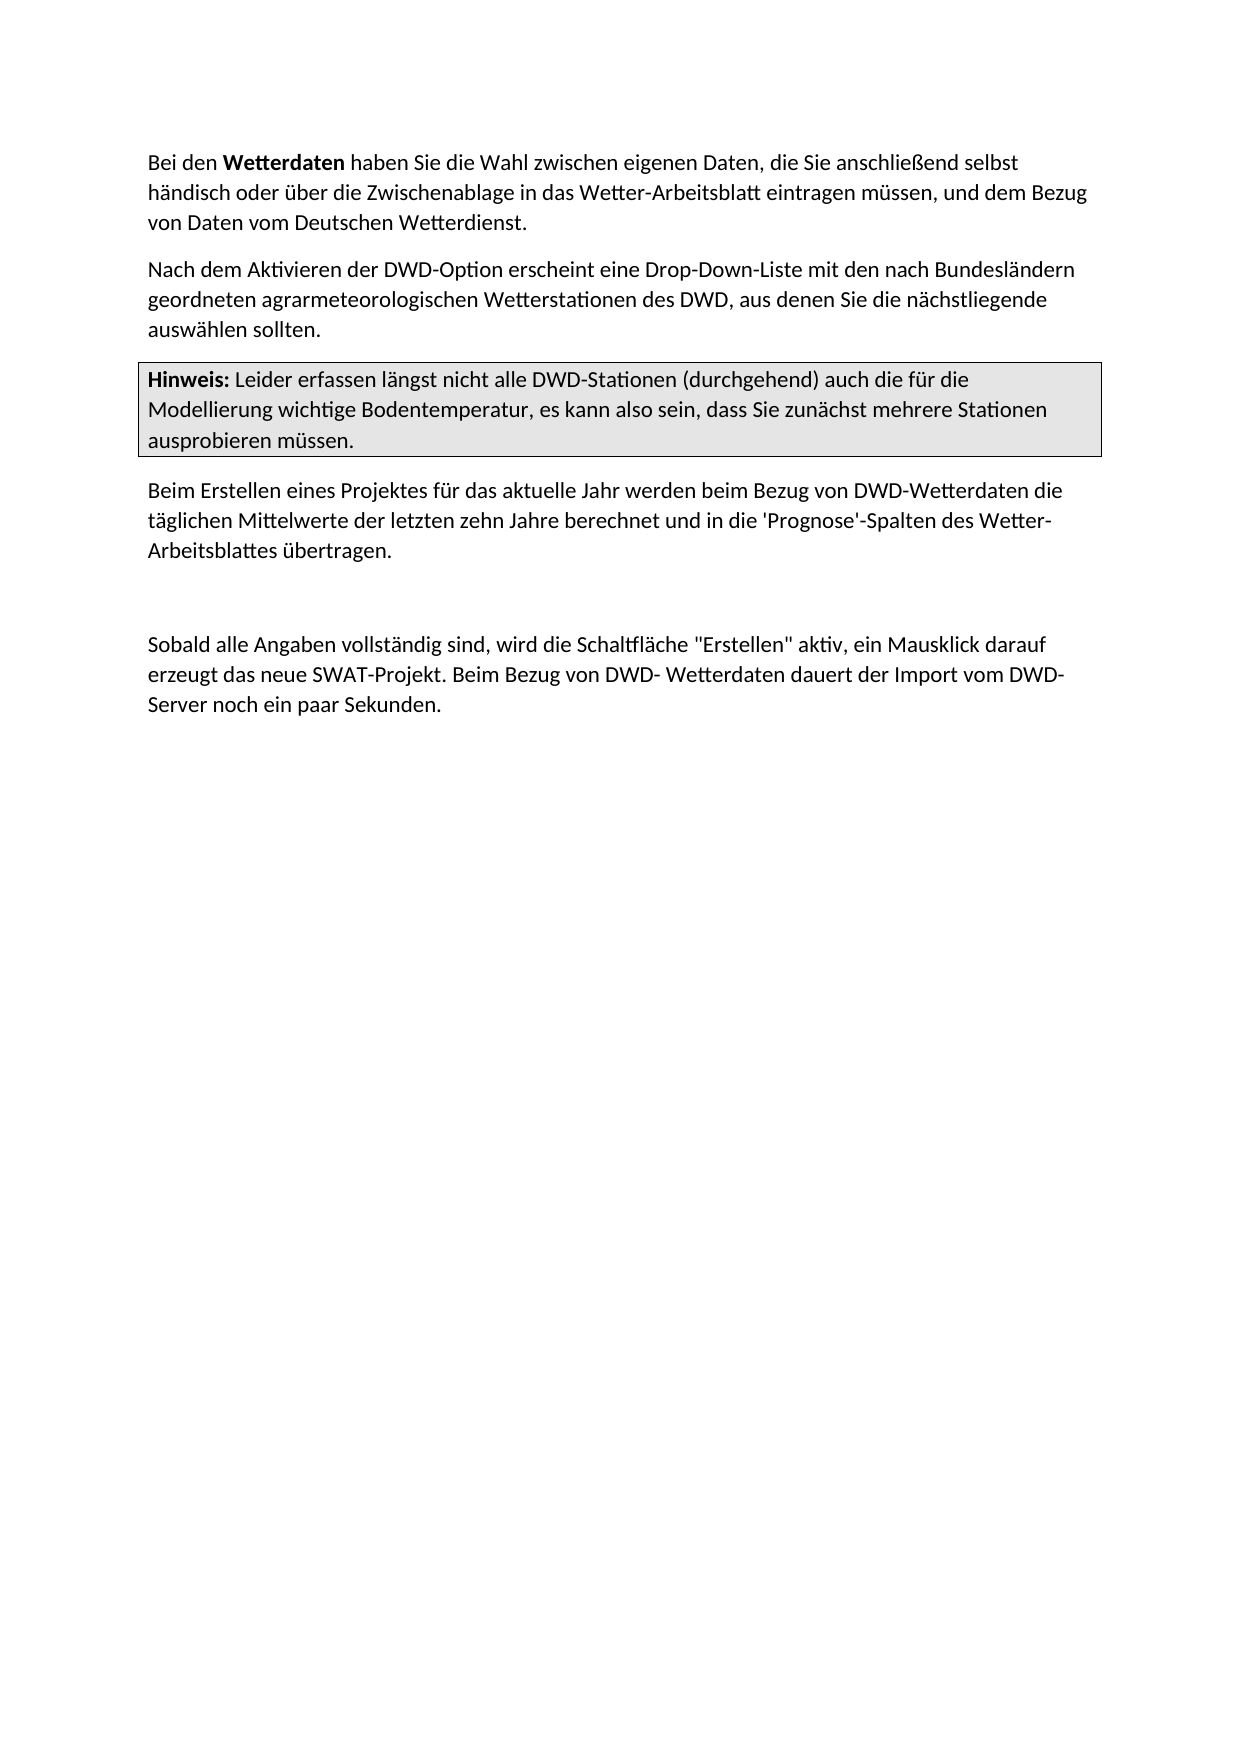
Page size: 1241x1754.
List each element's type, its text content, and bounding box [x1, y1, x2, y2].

text Nach dem Aktivieren der DWD-Option erscheint eine Drop-Down-Liste mit den nach Bundesländern geordneten agrarmeteorologischen Wetterstationen des DWD, aus denen Sie die nächstliegende auswählen sollten. [148, 255, 1093, 343]
text Hinweis: Leider erfassen längst nicht alle DWD-Stationen (durchgehend) auch die für die Modellierung wichtige Bodentemperatur, es kann also sein, dass Sie zunächst mehrere Stationen ausprobieren müssen. [139, 363, 1101, 456]
text Bei den Wetterdaten haben Sie die Wahl zwischen eigenen Daten, die Sie anschließend selbst händisch oder über die Zwischenablage in das Wetter-Arbeitsblatt eintragen müssen, und dem Bezug von Daten vom Deutschen Wetterdienst. [148, 148, 1093, 236]
text Sobald alle Angaben vollständig sind, wird die Schaltfläche "Erstellen" aktiv, ein Mausklick darauf erzeugt das neue SWAT-Projekt. Beim Bezug von DWD- Wetterdaten dauert der Import vom DWD-Server noch ein paar Sekunden. [148, 630, 1093, 718]
text Beim Erstellen eines Projektes für das aktuelle Jahr werden beim Bezug von DWD-Wetterdaten die täglichen Mittelwerte der letzten zehn Jahre berechnet und in die 'Prognose'-Spalten des Wetter-Arbeitsblattes übertragen. [148, 476, 1093, 564]
